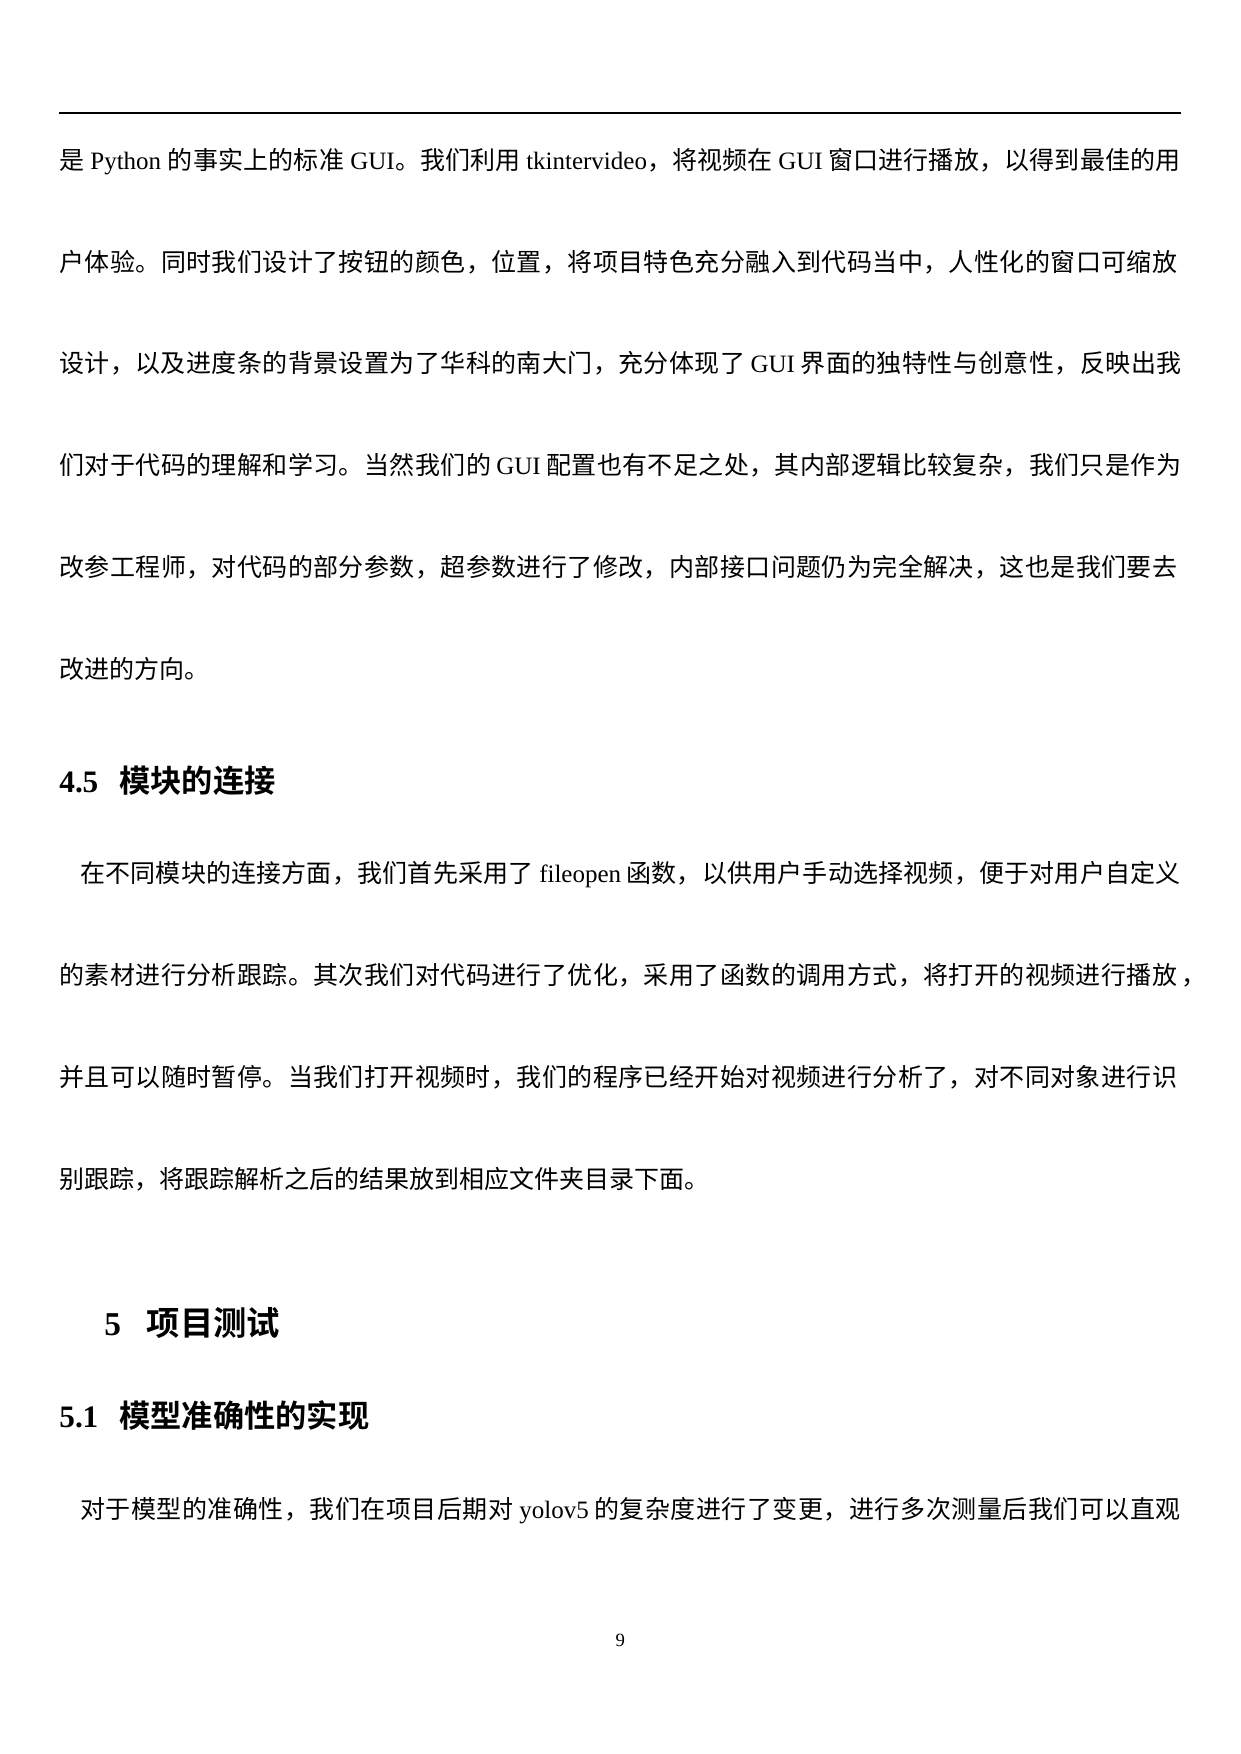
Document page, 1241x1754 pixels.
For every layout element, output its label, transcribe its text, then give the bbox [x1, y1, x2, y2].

text 在不同模块的连接方面，我们首先采用了fileopen函数，以供用户手动选择视频，便于对用户自定义的素材进行分析跟踪。其次我们对代码进行了优化，采用了函数的调用方式，将打开的视频进行播放，并且可以随时暂停。当我们打开视频时，我们的程序已经开始对视频进行分析了，对不同对象进行识别跟踪，将跟踪解析之后的结果放到相应文件夹目录下面。 [59, 838, 1181, 1211]
subtitle 模型准确性的实现 [59, 1380, 1181, 1448]
subtitle 项目测试 [104, 1287, 1181, 1355]
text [59, 124, 1181, 702]
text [59, 1473, 1181, 1541]
subtitle 模块的连接 [59, 745, 1181, 813]
